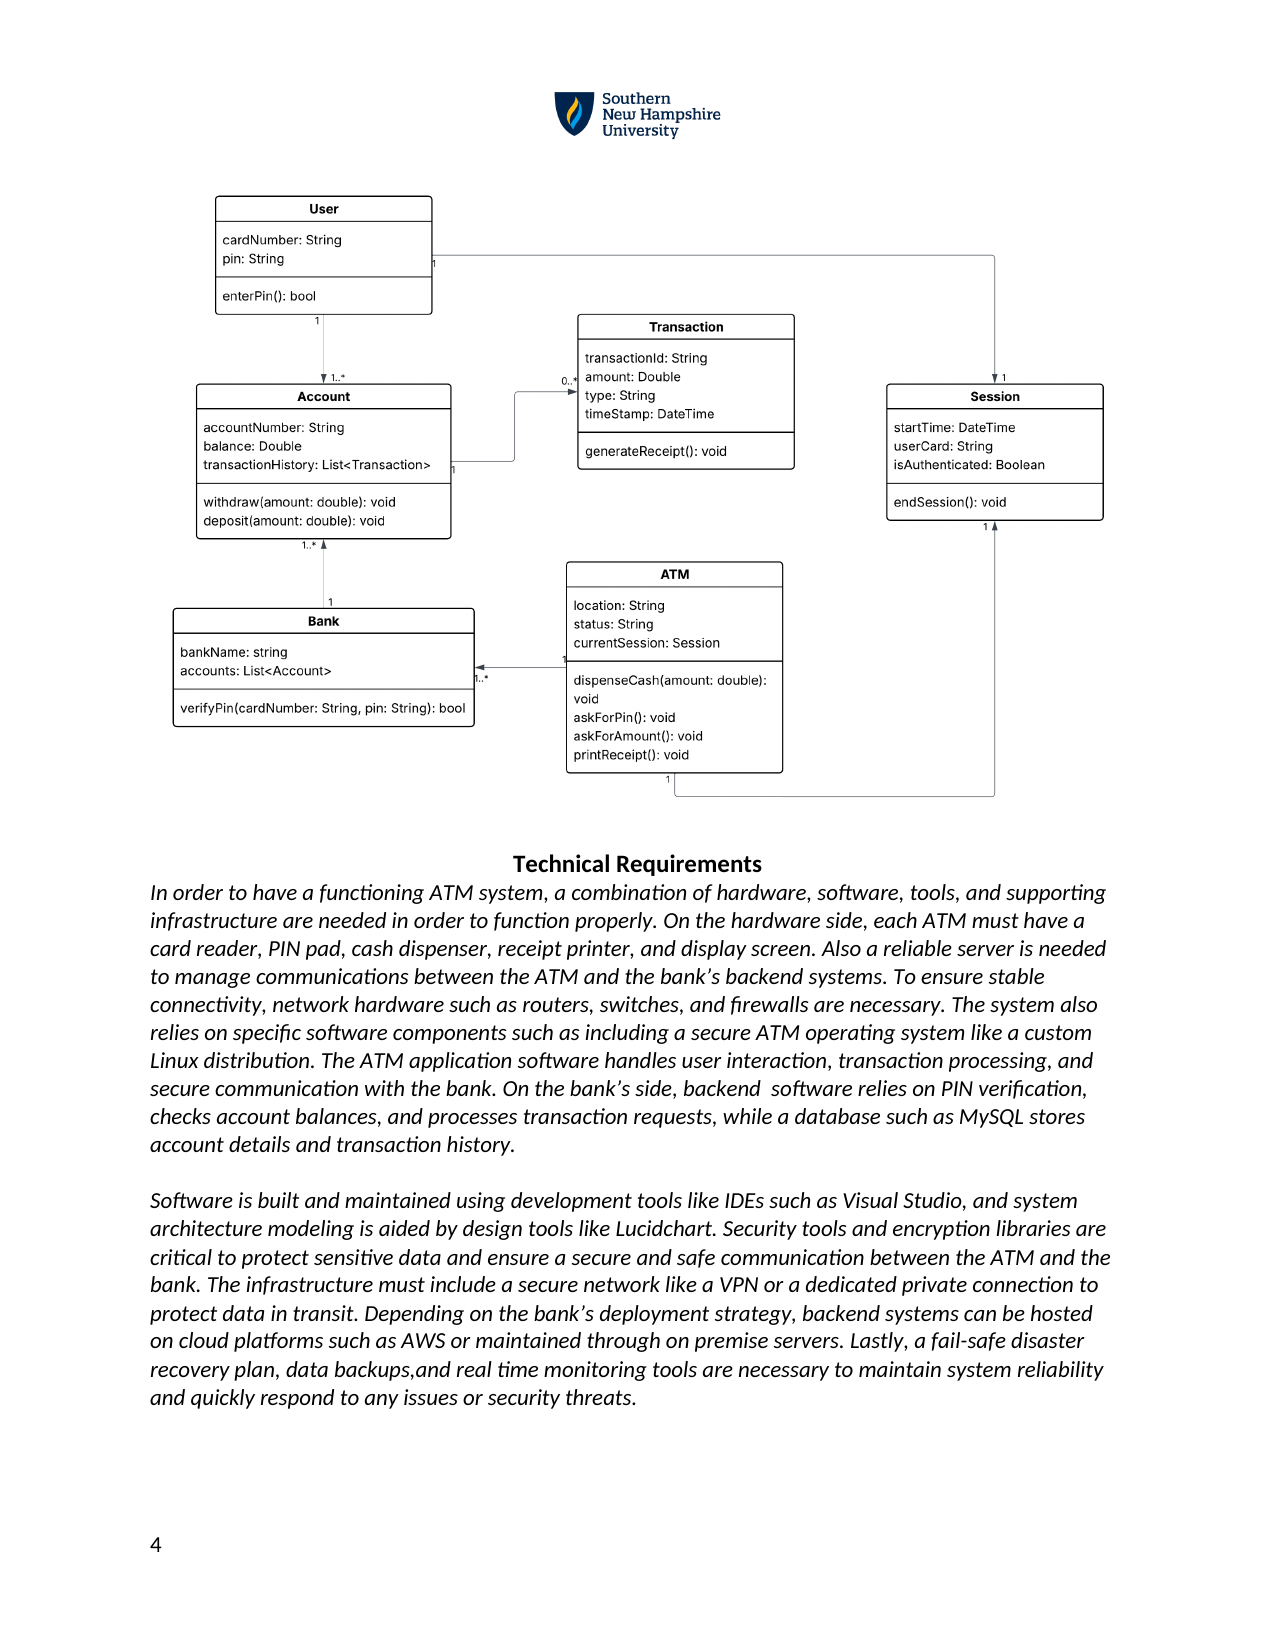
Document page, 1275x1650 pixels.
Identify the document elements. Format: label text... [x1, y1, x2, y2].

picture [150, 173, 1125, 820]
subtitle Technical Requirements [150, 848, 1125, 878]
text In order to have a functioning ATM system, a combination of hardware, software, tools, and supporting infrastructure are needed in order to function properly. On the hardware side, each ATM must have a card reader, PIN pad, cash dispenser, receipt printer, and display screen. Also a reliable server is needed to manage communications between the ATM and the bank’s backend systems. To ensure stable connectivity, network hardware such as routers, switches, and firewalls are necessary. The system also relies on specific software components such as including a secure ATM operating system like a custom Linux distribution. The ATM application software handles user interaction, transaction processing, and secure communication with the bank. On the bank’s side, backend software relies on PIN verification, checks account balances, and processes transaction requests, while a database such as MySQL stores account details and transaction history. [150, 878, 1125, 1158]
text Software is built and maintained using development tools like IDEs such as Visual Studio, and system architecture modeling is aided by design tools like Lucidchart. Security tools and encryption libraries are critical to protect sensitive data and ensure a secure and safe communication between the ATM and the bank. The infrastructure must include a secure network like a VPN or a dedicated private connection to protect data in transit. Depending on the bank’s deployment strategy, backend systems can be hosted on cloud platforms such as AWS or maintained through on premise servers. Lastly, a fail-safe disaster recovery plan, data backups,and real time monitoring tools are necessary to maintain system reliability and quickly respond to any issues or security threats. [150, 1187, 1125, 1411]
picture [546, 75, 729, 154]
